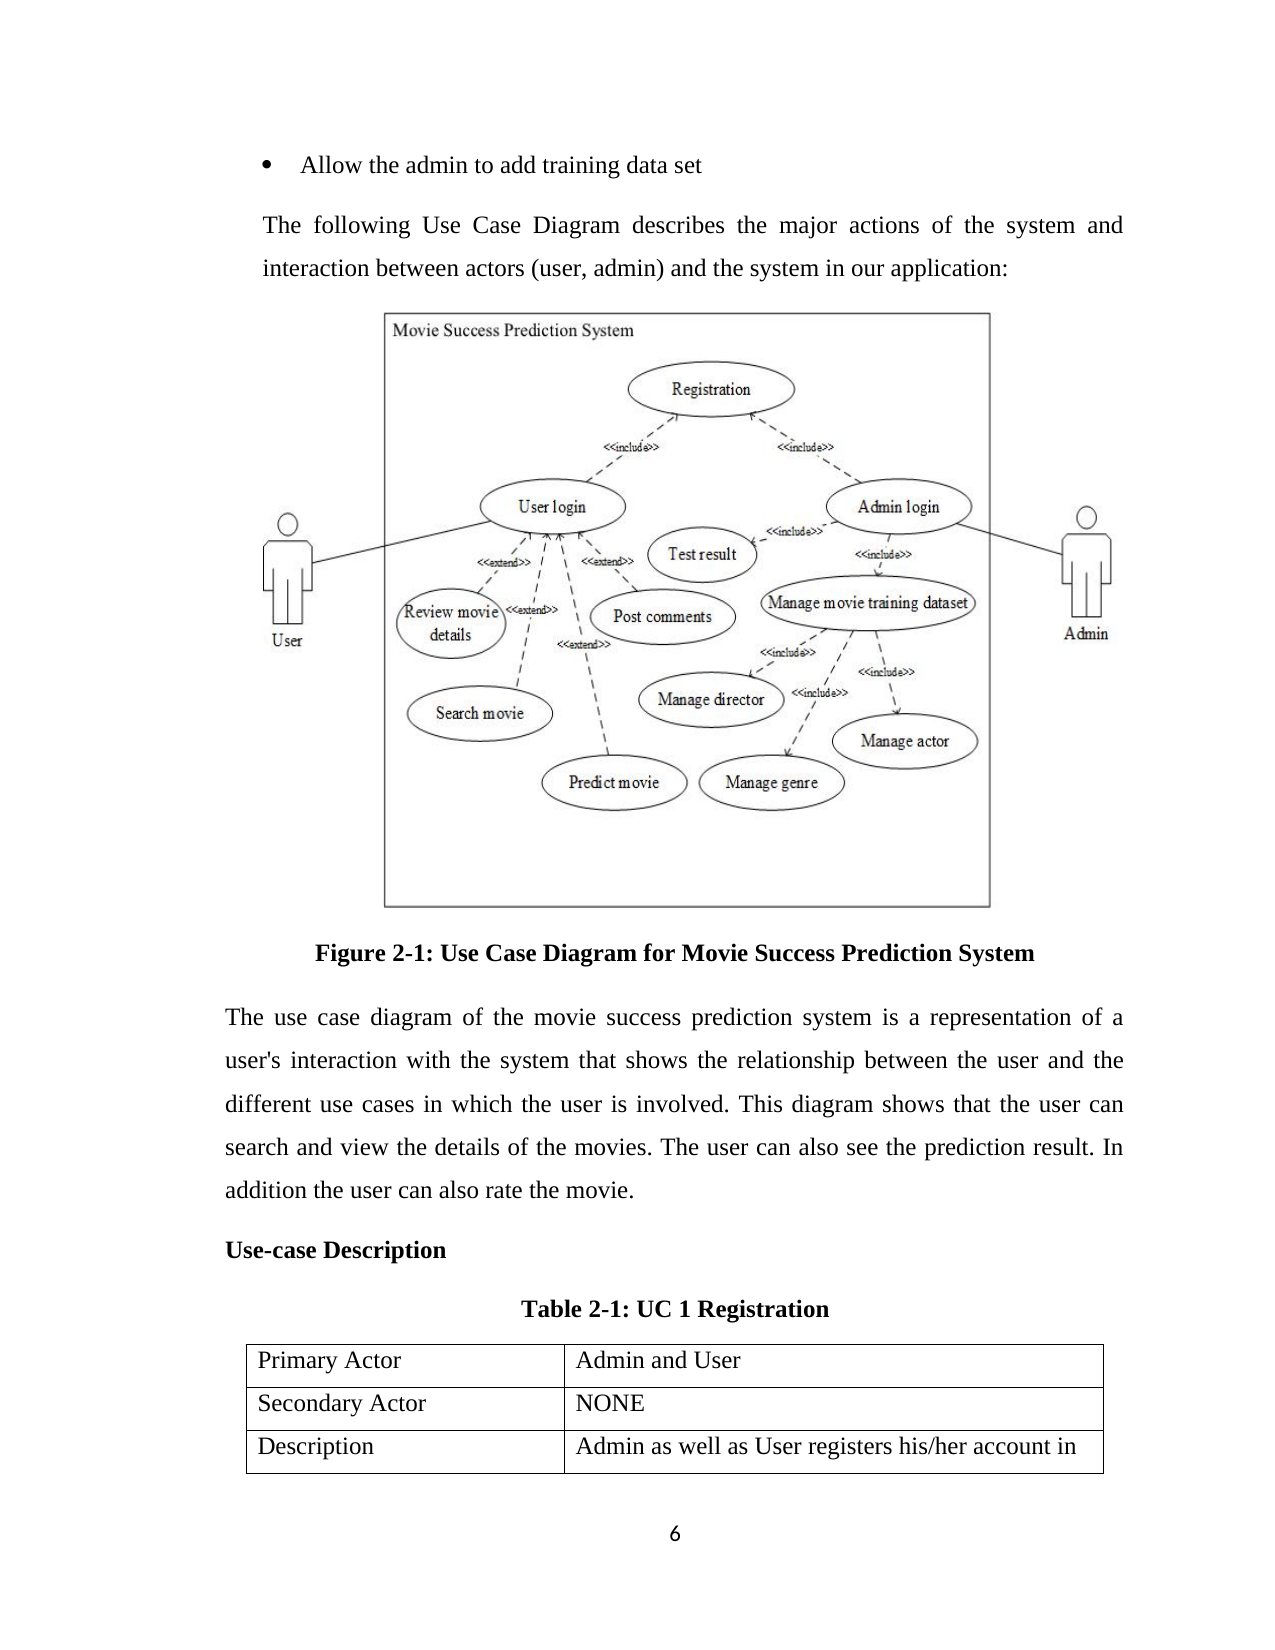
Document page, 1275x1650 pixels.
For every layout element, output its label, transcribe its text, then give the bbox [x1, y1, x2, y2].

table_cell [565, 1431, 1103, 1473]
table_cell NONE [565, 1388, 1103, 1430]
list Allow the admin to add training data set [262, 150, 1125, 179]
table_header Primary Actor [247, 1345, 564, 1387]
text The following Use Case Diagram describes the major actions of the system and interaction between actors (user, admin) and the system in our application: [262, 210, 1125, 282]
text The use case diagram of the movie success prediction system is a representation of a user's interaction with the system that shows the relationship between the user and the different use cases in which the user is involved. This diagram shows that the user can search and view the details of the movies. The user can also see the prediction result. In addition the user can also rate the movie. [225, 1002, 1125, 1204]
table_cell Description [247, 1431, 564, 1473]
text Table 2-1: UC 1 Registration [225, 1294, 1125, 1323]
table_cell Secondary Actor [247, 1388, 564, 1430]
text Use-case Description [225, 1235, 1125, 1263]
text Figure 2-1: Use Case Diagram for Movie Success Prediction System [225, 938, 1125, 967]
table_header Admin and User [565, 1345, 1103, 1387]
picture [262, 312, 1118, 908]
